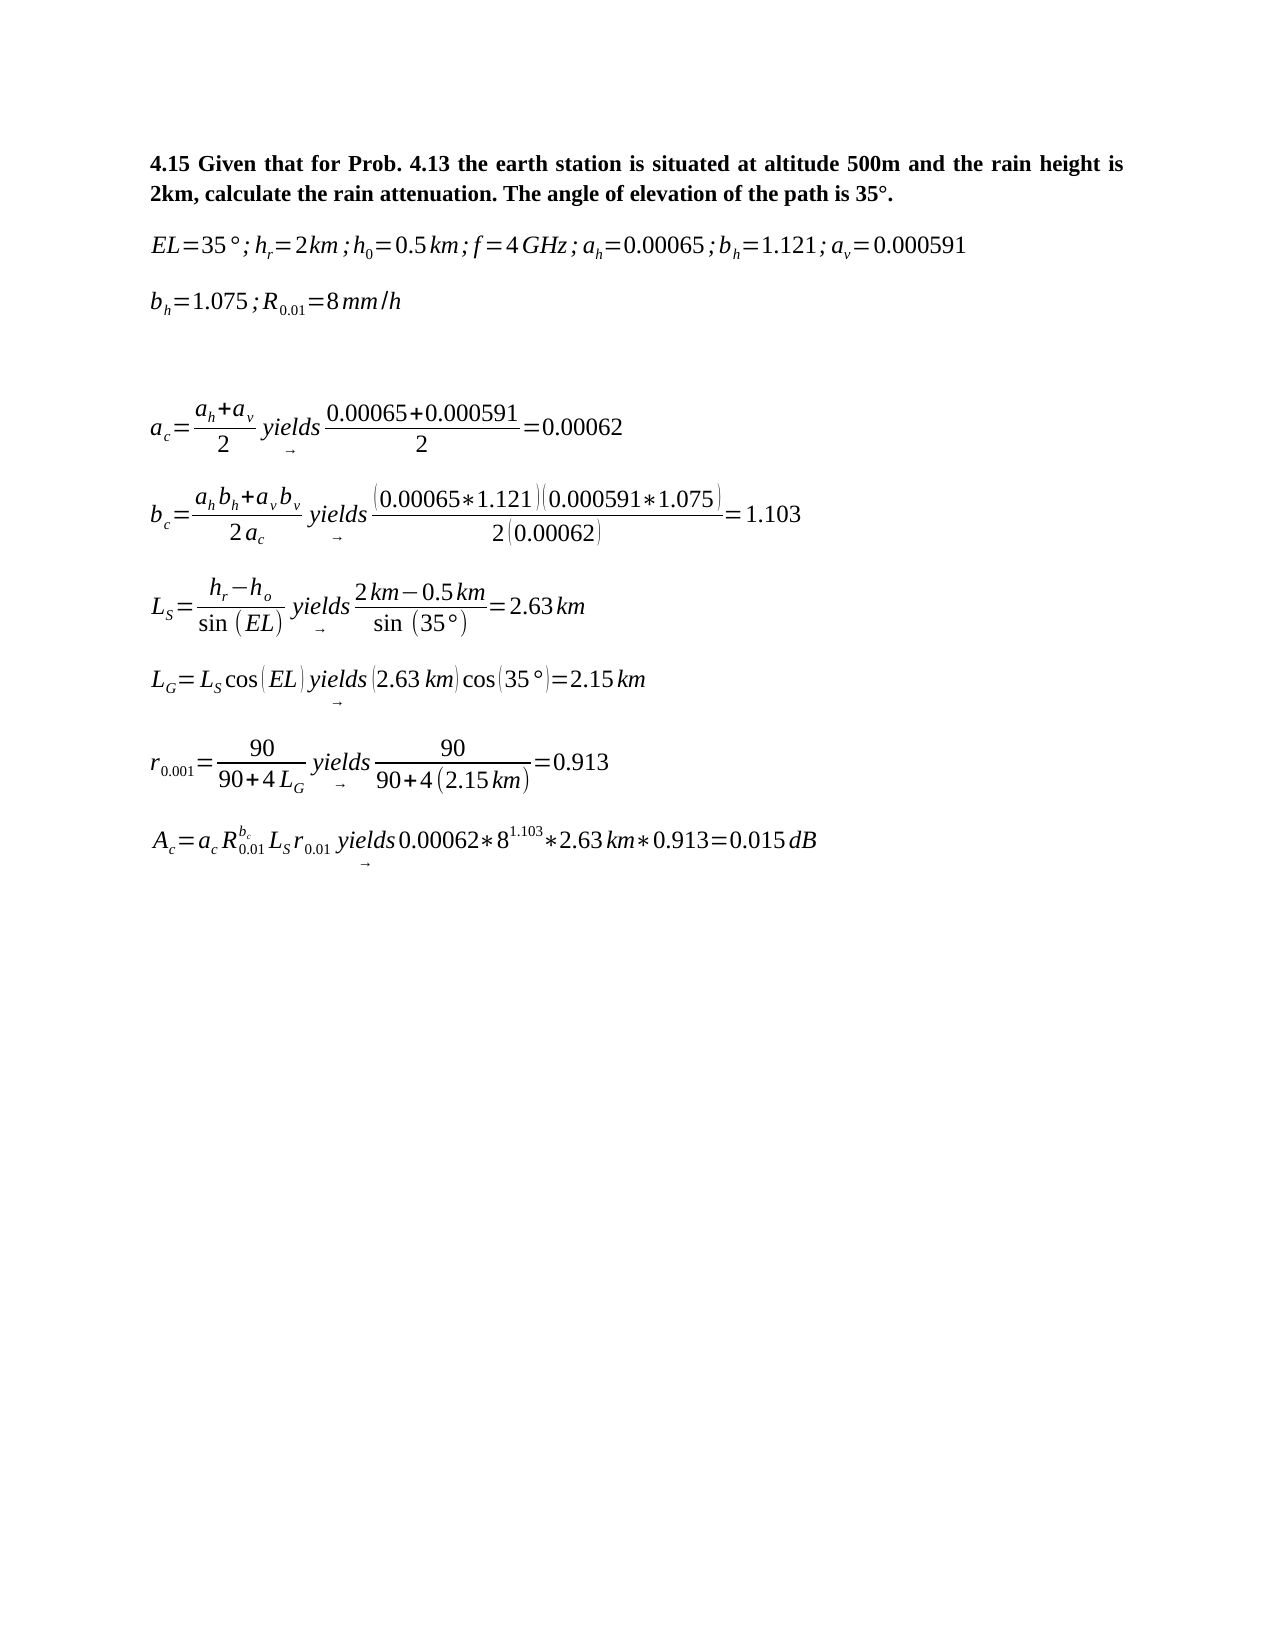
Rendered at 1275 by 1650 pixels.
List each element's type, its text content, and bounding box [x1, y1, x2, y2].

text 4.15 Given that for Prob. 4.13 the earth station is situated at altitude 500m and the rain height is 2km, calculate the rain attenuation. The angle of elevation of the path is 35°. [150, 150, 1125, 207]
